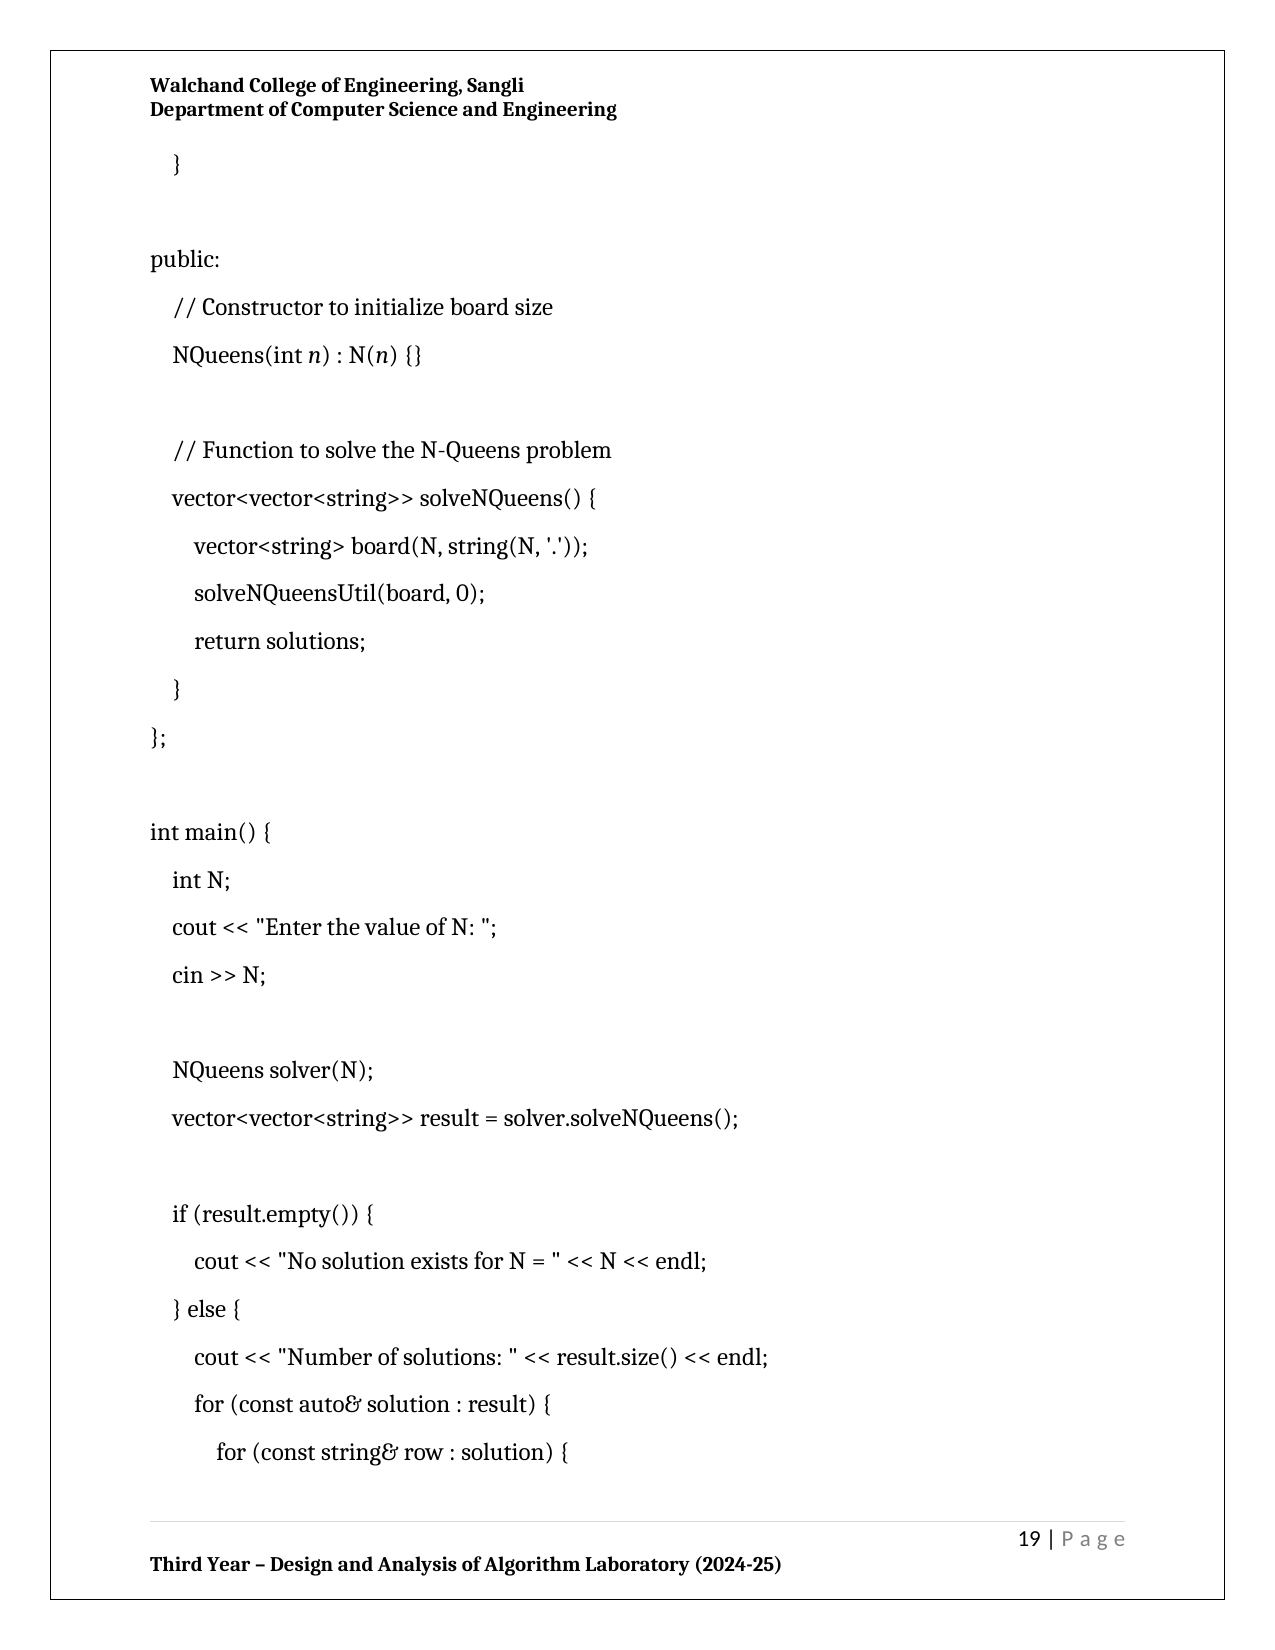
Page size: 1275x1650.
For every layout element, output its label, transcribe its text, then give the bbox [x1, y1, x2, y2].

text for (const string& row : solution) { [150, 1438, 1125, 1467]
text public: [150, 245, 1125, 274]
text } [150, 150, 1125, 179]
text for (const auto& solution : result) { [150, 1390, 1125, 1419]
text }; [150, 722, 1125, 751]
text if (result.empty()) { [150, 1199, 1125, 1228]
text cout << "No solution exists for N = " << N << endl; [150, 1247, 1125, 1276]
text NQueens solver(N); [150, 1056, 1125, 1085]
text } [150, 675, 1125, 703]
text cout << "Number of solutions: " << result.size() << endl; [150, 1343, 1125, 1371]
text int N; [150, 866, 1125, 894]
text NQueens(int n) : N(n) {} [150, 341, 1125, 369]
text vector<vector<string>> solveNQueens() { [150, 484, 1125, 513]
text return solutions; [150, 627, 1125, 656]
text vector<string> board(N, string(N, '.')); [150, 532, 1125, 560]
text } else { [150, 1295, 1125, 1324]
text // Function to solve the N-Queens problem [150, 436, 1125, 465]
text int main() { [150, 818, 1125, 847]
text cout << "Enter the value of N: "; [150, 913, 1125, 942]
text // Constructor to initialize board size [150, 293, 1125, 322]
text vector<vector<string>> result = solver.solveNQueens(); [150, 1104, 1125, 1133]
text solveNQueensUtil(board, 0); [150, 579, 1125, 608]
text cin >> N; [150, 961, 1125, 990]
